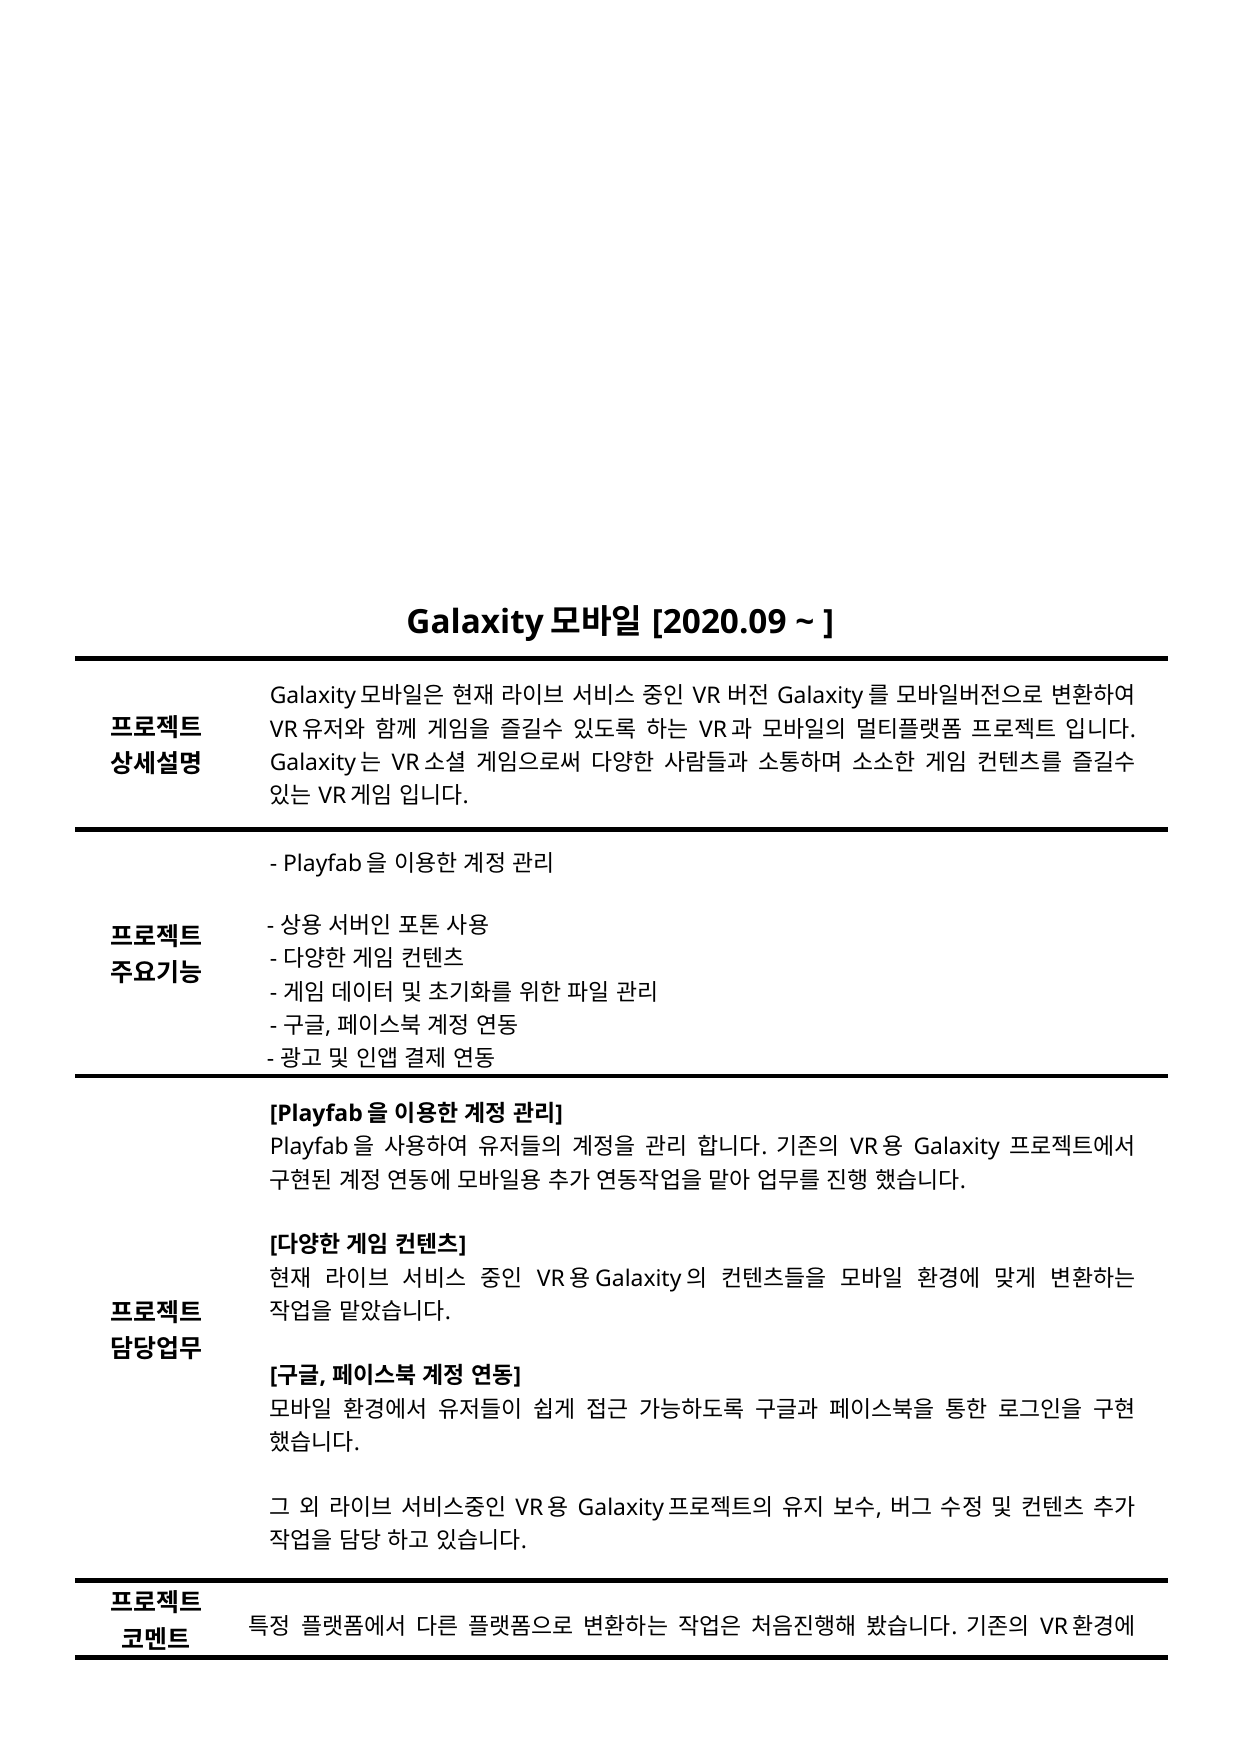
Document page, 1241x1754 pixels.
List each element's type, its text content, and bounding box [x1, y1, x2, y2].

table_header Galaxity모바일은 현재 라이브 서비스 중인 VR 버전 Galaxity를 모바일버전으로 변환하여 VR유저와 함께 게임을 즐길수 있도록 하는 VR과 모바일의 멀티플랫폼 프로젝트 입니다. Galaxity는 VR소셜 게임으로써 다양한 사람들과 소통하며 소소한 게임 컨텐츠를 즐길수 있는 VR게임 입니다. [238, 661, 1168, 827]
table_cell 프로젝트 코멘트 [75, 1583, 237, 1655]
table_cell 프로젝트 담당업무 [75, 1078, 237, 1578]
table_cell - Playfab을 이용한 계정 관리 - 상용 서버인 포톤 사용 - 다양한 게임 컨텐츠 - 게임 데이터 및 초기화를 위한 파일 관리 - 구글, 페이스북 계정 연동 - 광고 및 인앱 결제 연동 [238, 832, 1168, 1073]
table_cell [238, 1583, 1168, 1655]
table_cell [Playfab을 이용한 계정 관리] Playfab을 사용하여 유저들의 계정을 관리 합니다. 기존의 VR용 Galaxity 프로젝트에서 구현된 계정 연동에 모바일용 추가 연동작업을 맡아 업무를 진행 했습니다. [다양한 게임 컨텐츠] 현재 라이브 서비스 중인 VR용Galaxity의 컨텐츠들을 모바일 환경에 맞게 변환하는 작업을 맡았습니다. [구글, 페이스북 계정 연동] 모바일 환경에서 유저들이 쉽게 접근 가능하도록 구글과 페이스북을 통한 로그인을 구현 했습니다. 그 외 라이브 서비스중인 VR용 Galaxity프로젝트의 유지 보수, 버그 수정 및 컨텐츠 추가 작업을 담당 하고 있습니다. [238, 1078, 1168, 1578]
table_cell 프로젝트 주요기능 [75, 832, 237, 1073]
table_header 프로젝트 상세설명 [75, 661, 237, 827]
text Galaxity모바일 [2020.09 ~ ] [75, 595, 1165, 644]
